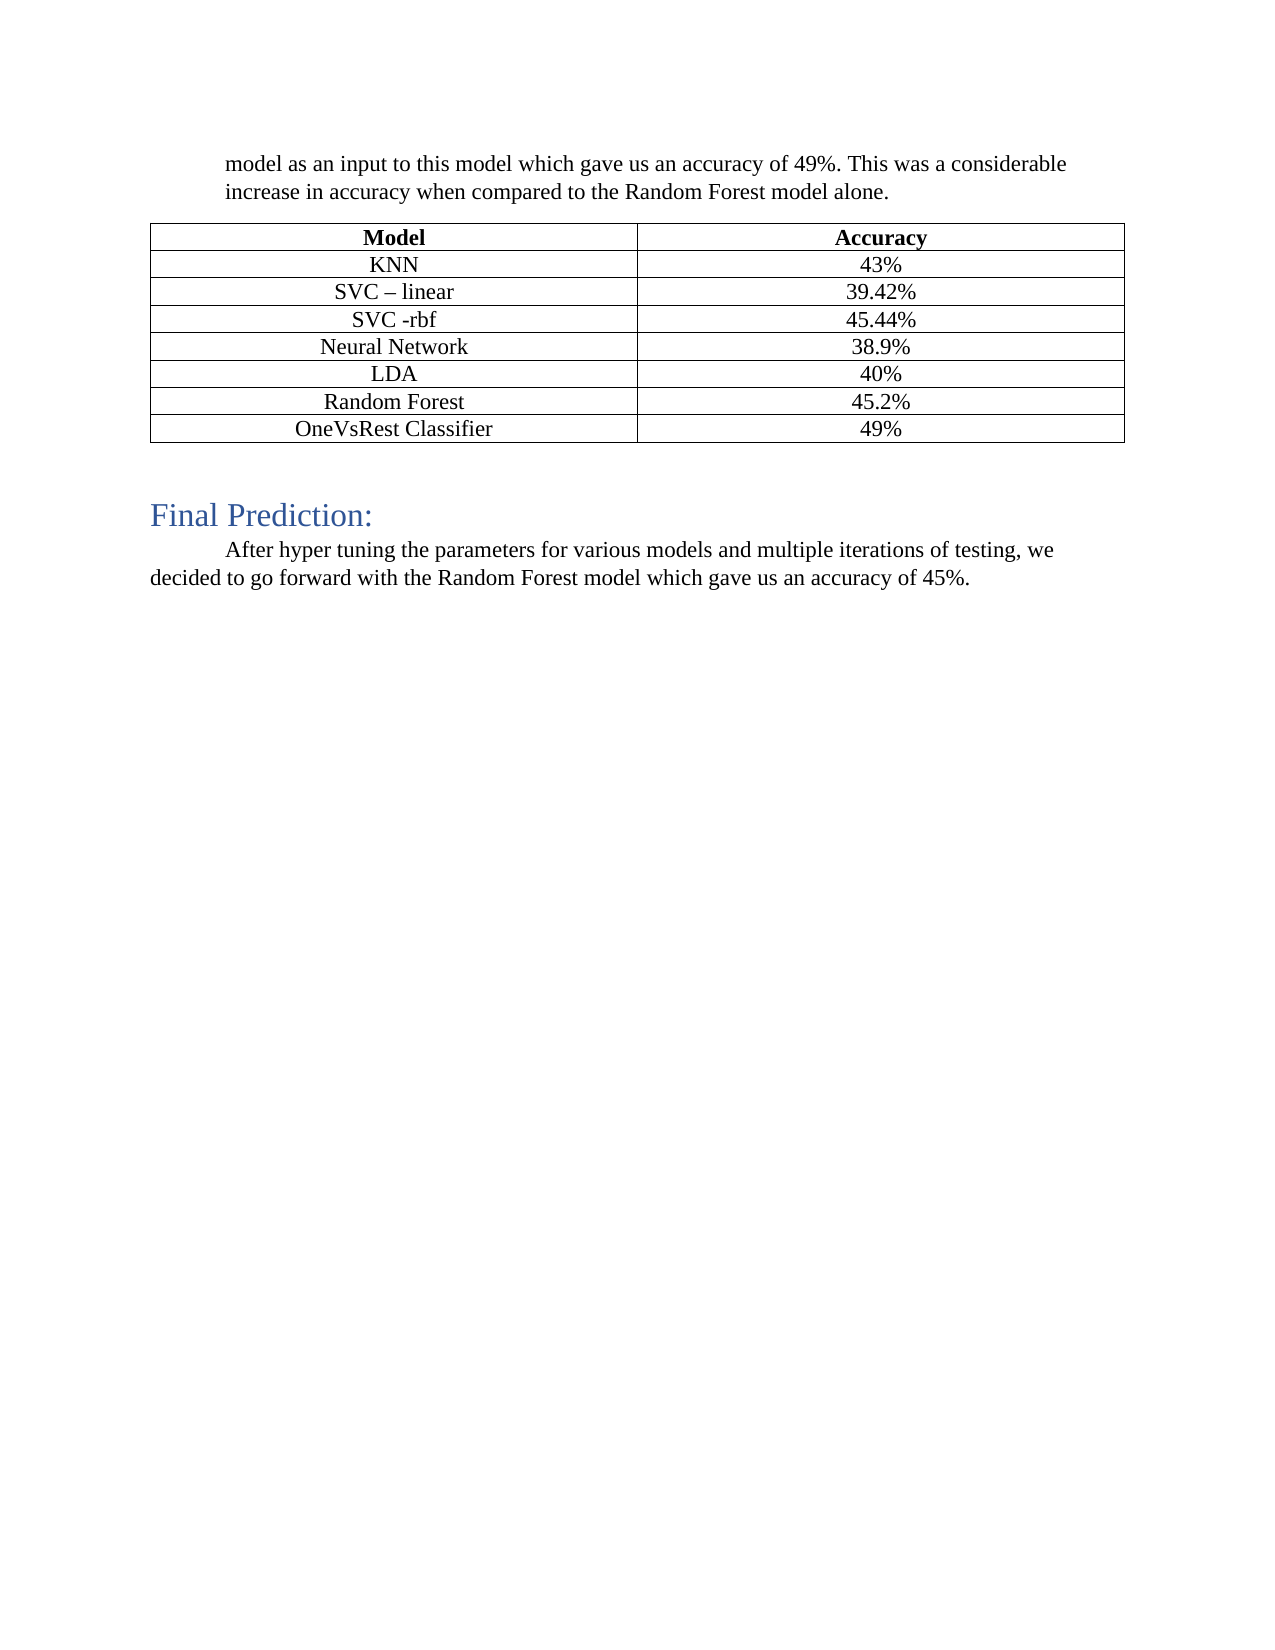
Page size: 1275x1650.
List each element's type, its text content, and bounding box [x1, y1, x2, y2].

table_header Model [151, 224, 637, 250]
subtitle Final Prediction: [150, 496, 1125, 534]
table_cell 39.42% [638, 278, 1124, 305]
table_cell 45.2% [638, 388, 1124, 414]
table_cell KNN [151, 251, 637, 277]
text After hyper tuning the parameters for various models and multiple iterations of testing, we decided to go forward with the Random Forest model which gave us an accuracy of 45%. [150, 536, 1125, 591]
table_cell 40% [638, 361, 1124, 387]
table_cell OneVsRest Classifier [151, 415, 637, 442]
table_header Accuracy [638, 224, 1124, 250]
table_cell Neural Network [151, 333, 637, 359]
table_cell SVC – linear [151, 278, 637, 305]
table_cell 49% [638, 415, 1124, 442]
table_cell Random Forest [151, 388, 637, 414]
table_cell SVC -rbf [151, 306, 637, 332]
table_cell 38.9% [638, 333, 1124, 359]
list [225, 150, 1125, 204]
table_cell 45.44% [638, 306, 1124, 332]
table_cell 43% [638, 251, 1124, 277]
table_cell LDA [151, 361, 637, 387]
